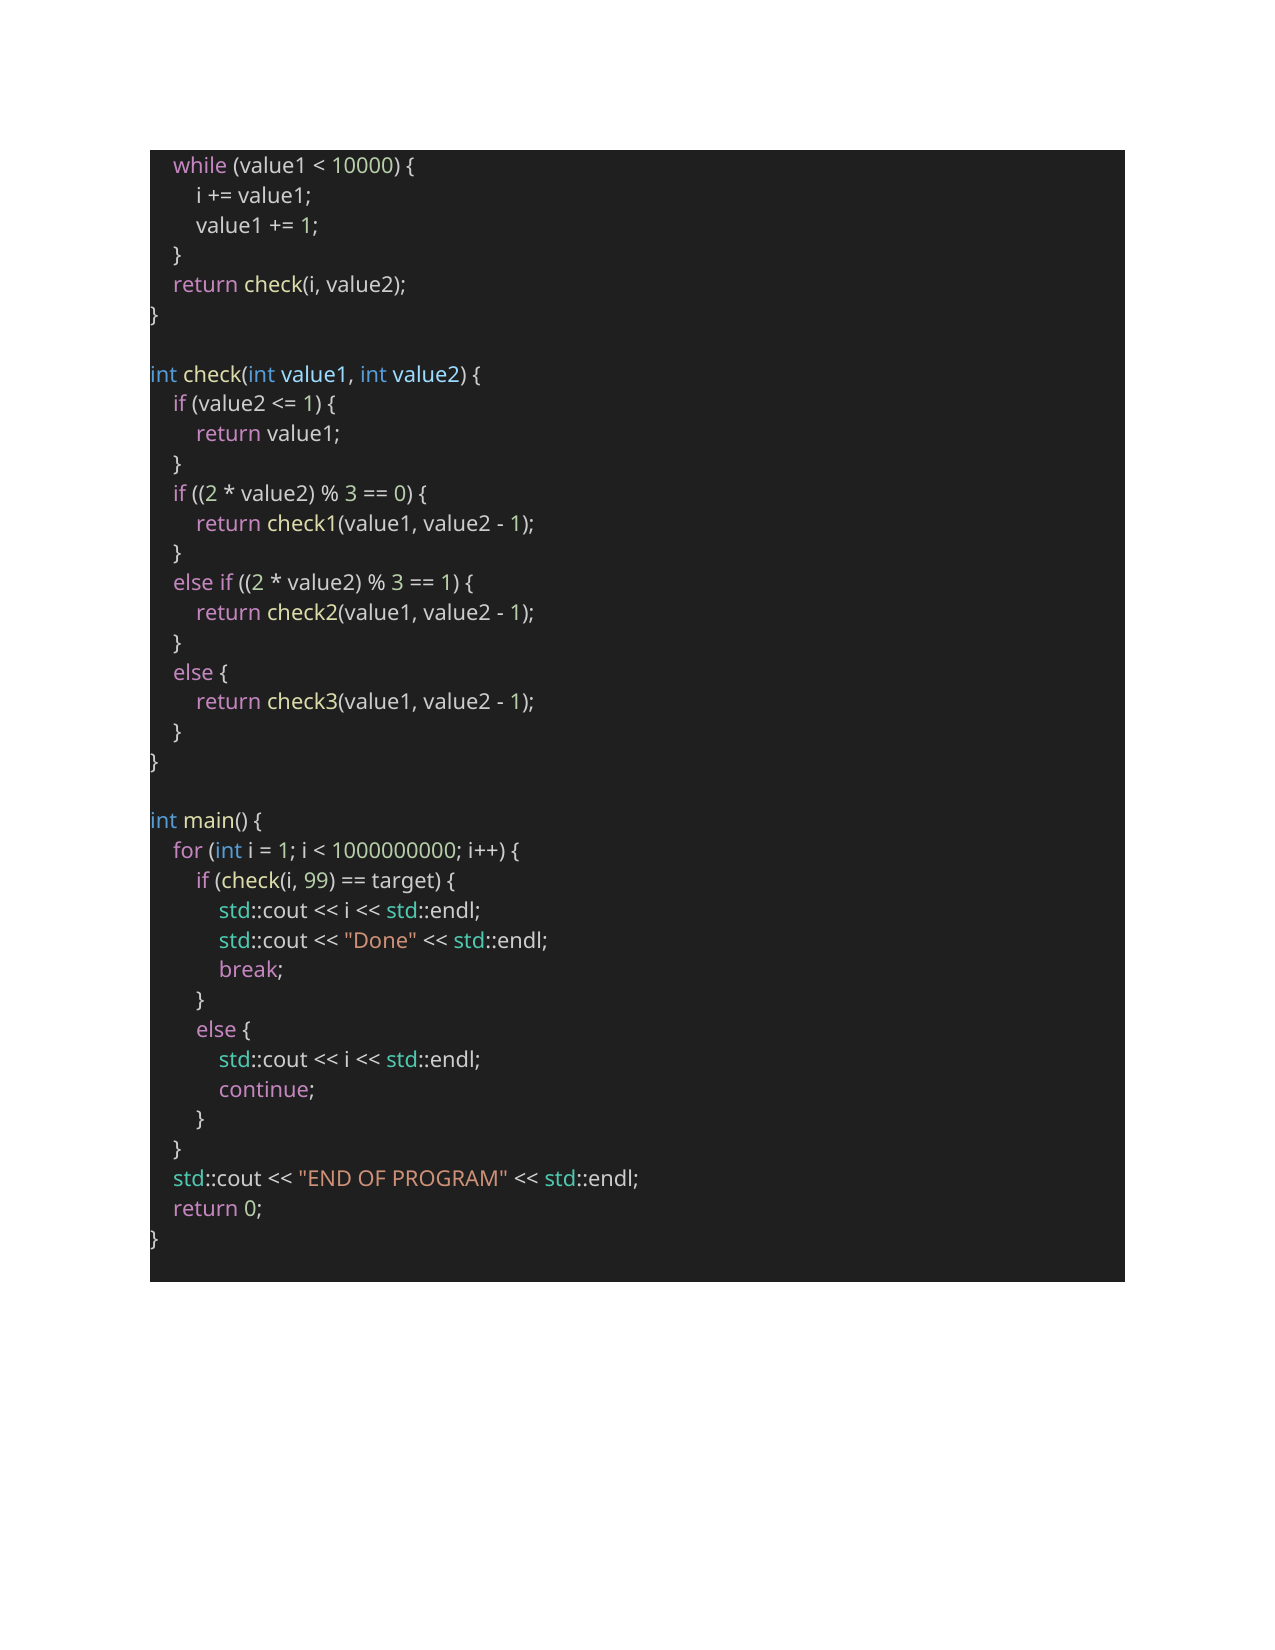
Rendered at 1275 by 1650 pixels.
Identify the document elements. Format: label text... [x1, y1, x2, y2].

text else { [150, 656, 1125, 686]
text } [150, 1222, 1125, 1252]
text std::cout << "END OF PROGRAM" << std::endl; [150, 1163, 1125, 1193]
text else { [150, 1014, 1125, 1044]
text return check(i, value2); [150, 269, 1125, 299]
text } [150, 1133, 1125, 1163]
text std::cout << i << std::endl; [150, 1044, 1125, 1073]
text return check1(value1, value2 - 1); [150, 507, 1125, 537]
text while (value1 < 10000) { [150, 150, 1125, 180]
text continue; [150, 1073, 1125, 1103]
text } [150, 746, 1125, 776]
text } [150, 537, 1125, 567]
text return check2(value1, value2 - 1); [150, 597, 1125, 627]
text } [150, 716, 1125, 746]
text return 0; [150, 1193, 1125, 1222]
text } [150, 448, 1125, 478]
text } [150, 984, 1125, 1014]
text if (value2 <= 1) { [150, 388, 1125, 418]
text return value1; [150, 418, 1125, 448]
text int check(int value1, int value2) { [150, 358, 1125, 388]
text int main() { [150, 805, 1125, 835]
text } [150, 627, 1125, 656]
text value1 += 1; [150, 209, 1125, 239]
text i += value1; [150, 180, 1125, 209]
text } [150, 299, 1125, 329]
text } [150, 239, 1125, 269]
text break; [150, 954, 1125, 984]
text if (check(i, 99) == target) { [150, 865, 1125, 895]
text else if ((2 * value2) % 3 == 1) { [150, 567, 1125, 597]
text if ((2 * value2) % 3 == 0) { [150, 478, 1125, 507]
text return check3(value1, value2 - 1); [150, 686, 1125, 716]
text std::cout << "Done" << std::endl; [150, 924, 1125, 954]
text std::cout << i << std::endl; [150, 895, 1125, 924]
text for (int i = 1; i < 1000000000; i++) { [150, 835, 1125, 865]
text } [150, 1103, 1125, 1133]
